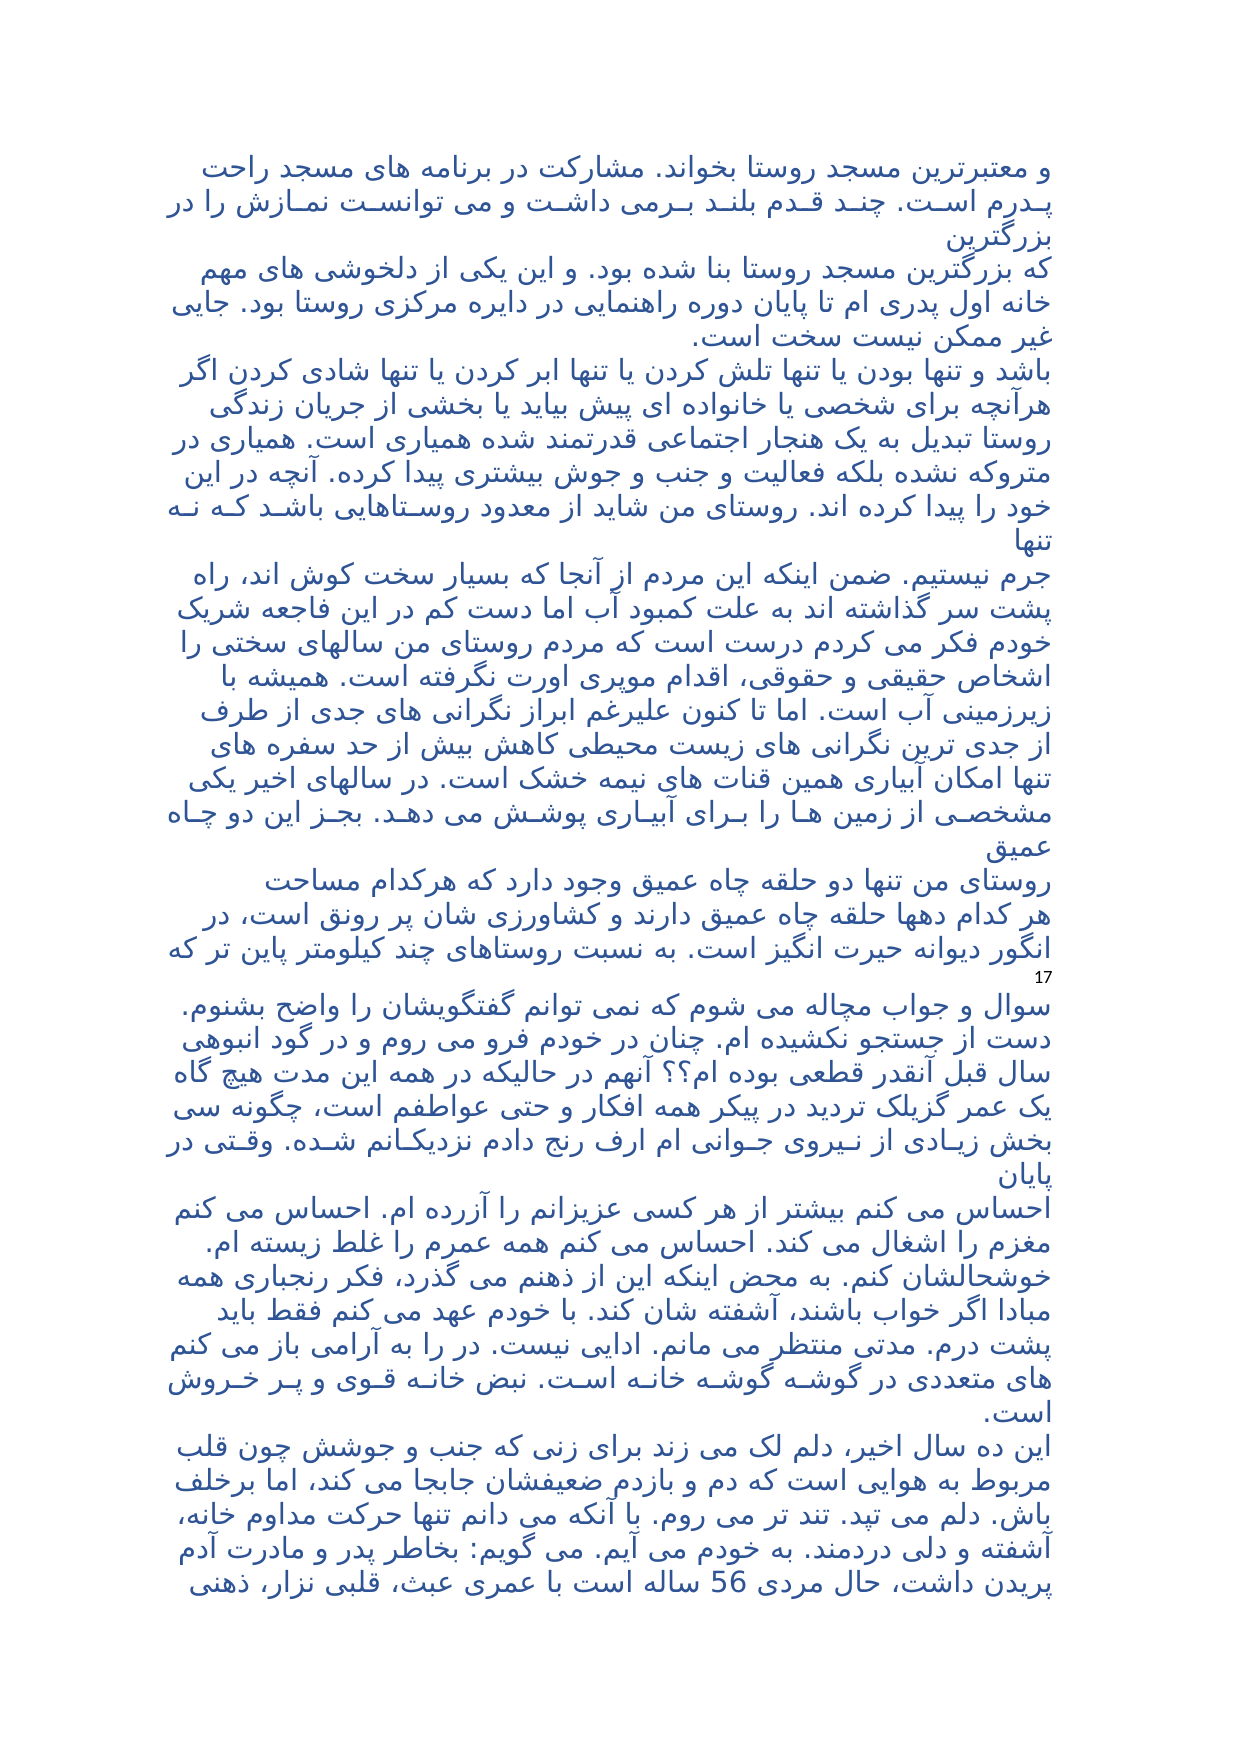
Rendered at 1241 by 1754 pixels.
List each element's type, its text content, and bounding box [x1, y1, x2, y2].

text باشد و تنها بودن یا تنها تلش کردن یا تنها ابر کردن یا تنها شادی کردن اگر [167, 354, 1053, 388]
text احساس می کنم بیشتر از هر کسی عزیزانم را آزرده ام. احساس می کنم [167, 1192, 1053, 1226]
text از جدی ترین نگرانی های زیست محیطی کاهش بیش از حد سفره های [167, 727, 1053, 761]
text پشت درم. مدتی منتظر می مانم. ادایی نیست. در را به آرامی باز می کنم [167, 1327, 1053, 1361]
text که بزرگترین مسجد روستا بنا شده بود. و این یکی از دلخوشی های مهم [167, 252, 1053, 286]
text غیر ممکن نیست سخت است. [167, 320, 1053, 354]
text تنها امکان آبیاری همین قنات های نیمه خشک است. در سالهای اخیر یکی [167, 761, 1053, 795]
text روستا تبدیل به یک هنجار اجتماعی قدرتمند شده همیاری است. همیاری در [167, 422, 1053, 456]
text و معتبرترین مسجد روستا بخواند. مشارکت در برنامه های مسجد راحت [167, 150, 1053, 184]
text هر کدام دهها حلقه چاه عمیق دارند و کشاورزی شان پر رونق است، در [167, 897, 1053, 931]
text مغزم را اشغال می کند. احساس می کنم همه عمرم را غلط زیسته ام. [167, 1226, 1053, 1259]
text پدرم است. چند قدم بلند برمی داشت و می توانست نمازش را در بزرگترین [167, 184, 1053, 252]
text یک عمر گزیلک تردید در پیکر همه افکار و حتی عواطفم است، چگونه سی [167, 1090, 1053, 1124]
text این ده سال اخیر، دلم لک می زند برای زنی که جنب و جوشش چون قلب [167, 1429, 1053, 1463]
text سوال و جواب مچاله می شوم که نمی توانم گفتگویشان را واضح بشنوم. [167, 988, 1053, 1022]
text خود را پیدا کرده اند. روستای من شاید از معدود روستاهایی باشد که نه تنها [167, 489, 1053, 557]
text های متعددی در گوشه گوشه خانه است. نبض خانه قوی و پر خروش است. [167, 1361, 1053, 1429]
text روستای من تنها دو حلقه چاه عمیق وجود دارد که هرکدام مساحت [167, 863, 1053, 897]
text آشفته و دلی دردمند. به خودم می آیم. می گویم: بخاطر پدر و مادرت آدم [167, 1531, 1053, 1565]
text خانه اول پدری ام تا پایان دوره راهنمایی در دایره مرکزی روستا بود. جایی [167, 286, 1053, 320]
text زیرزمینی آب است. اما تا کنون علیرغم ابراز نگرانی های جدی از طرف [167, 693, 1053, 727]
text متروکه نشده بلکه فعالیت و جنب و جوش بیشتری پیدا کرده. آنچه در این [167, 456, 1053, 489]
text مربوط به هوایی است که دم و بازدم ضعیفشان جابجا می کند، اما برخلف [167, 1463, 1053, 1497]
text خوشحالشان کنم. به محض اینکه این از ذهنم می گذرد، فکر رنجباری همه [167, 1259, 1053, 1293]
text هرآنچه برای شخصی یا خانواده ای پیش بیاید یا بخشی از جریان زندگی [167, 388, 1053, 422]
text دست از جستجو نکشیده ام. چنان در خودم فرو می روم و در گود انبوهی [167, 1022, 1053, 1056]
text مبادا اگر خواب باشند، آشفته شان کند. با خودم عهد می کنم فقط باید [167, 1293, 1053, 1327]
text بخش زیادی از نیروی جوانی ام ارف رنج دادم نزدیکانم شده. وقتی در پایان [167, 1124, 1053, 1192]
text خودم فکر می کردم درست است که مردم روستای من سالهای سختی را [167, 625, 1053, 659]
text جرم نیستیم. ضمن اینکه این مردم از آنجا که بسیار سخت کوش اند، راه [167, 557, 1053, 591]
text باش. دلم می تپد. تند تر می روم. با آنکه می دانم تنها حرکت مداوم خانه، [167, 1497, 1053, 1531]
text انگور دیوانه حیرت انگیز است. به نسبت روستاهای چند کیلومتر پاین تر که17 [167, 931, 1053, 988]
text پریدن داشت، حال مردی 56 ساله است با عمری عبث، قلبی نزار، ذهنی [167, 1565, 1053, 1599]
text مشخصی از زمین ها را برای آبیاری پوشش می دهد. بجز این دو چاه عمیق [167, 795, 1053, 863]
text اشخاص حقیقی و حقوقی، اقدام موپری اورت نگرفته است. همیشه با [167, 659, 1053, 693]
text سال قبل آنقدر قطعی بوده ام؟؟ آنهم در حالیکه در همه این مدت هیچ گاه [167, 1056, 1053, 1090]
text پشت سر گذاشته اند به علت کمبود آب اما دست کم در این فاجعه شریک [167, 591, 1053, 625]
